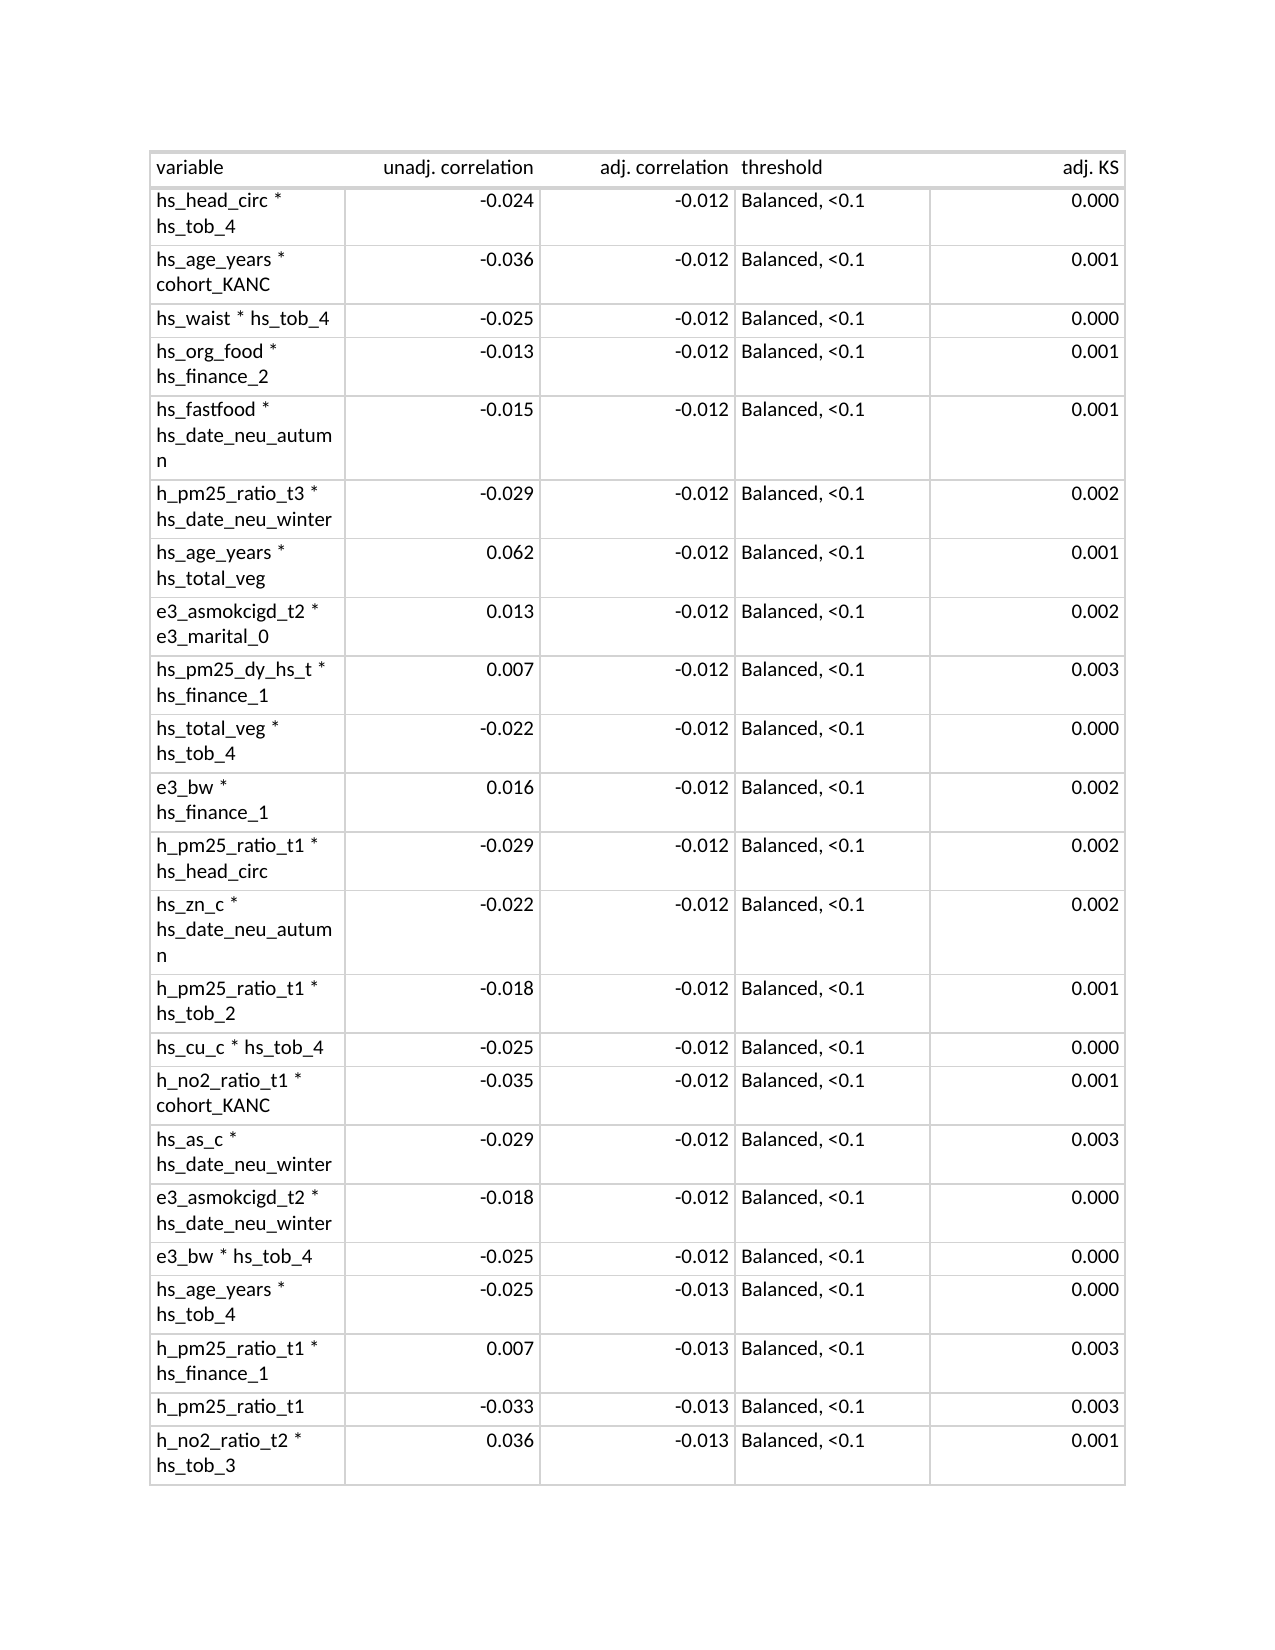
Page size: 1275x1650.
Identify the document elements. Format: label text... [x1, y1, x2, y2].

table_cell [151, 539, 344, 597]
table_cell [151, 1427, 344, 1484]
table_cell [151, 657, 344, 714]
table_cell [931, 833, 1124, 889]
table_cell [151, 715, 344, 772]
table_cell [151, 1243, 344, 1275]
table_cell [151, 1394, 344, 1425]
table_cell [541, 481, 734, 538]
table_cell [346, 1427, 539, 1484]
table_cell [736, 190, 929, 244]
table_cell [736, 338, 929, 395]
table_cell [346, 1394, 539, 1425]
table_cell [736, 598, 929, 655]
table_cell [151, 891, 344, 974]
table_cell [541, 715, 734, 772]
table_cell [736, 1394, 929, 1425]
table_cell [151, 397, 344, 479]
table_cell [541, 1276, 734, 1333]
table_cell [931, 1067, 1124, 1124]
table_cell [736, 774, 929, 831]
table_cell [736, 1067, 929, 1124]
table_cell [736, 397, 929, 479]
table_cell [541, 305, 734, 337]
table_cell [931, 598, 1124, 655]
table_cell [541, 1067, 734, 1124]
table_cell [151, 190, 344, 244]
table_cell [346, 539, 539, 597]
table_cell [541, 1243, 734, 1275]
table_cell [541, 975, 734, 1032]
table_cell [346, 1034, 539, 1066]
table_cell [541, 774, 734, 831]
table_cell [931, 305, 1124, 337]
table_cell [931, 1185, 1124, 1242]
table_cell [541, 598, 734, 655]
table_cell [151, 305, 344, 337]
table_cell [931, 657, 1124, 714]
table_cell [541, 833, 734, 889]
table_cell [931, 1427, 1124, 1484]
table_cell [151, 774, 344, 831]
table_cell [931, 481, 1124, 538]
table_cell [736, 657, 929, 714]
table_header variable [151, 154, 345, 186]
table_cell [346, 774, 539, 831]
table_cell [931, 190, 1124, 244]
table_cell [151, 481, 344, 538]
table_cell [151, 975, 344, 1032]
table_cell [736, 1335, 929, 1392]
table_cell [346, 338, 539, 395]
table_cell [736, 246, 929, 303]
table_header adj. correlation [540, 154, 735, 186]
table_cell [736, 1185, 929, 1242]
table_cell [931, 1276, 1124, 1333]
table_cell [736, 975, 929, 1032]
table_header threshold [735, 154, 930, 186]
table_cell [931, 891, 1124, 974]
table_header unadj. correlation [345, 154, 540, 186]
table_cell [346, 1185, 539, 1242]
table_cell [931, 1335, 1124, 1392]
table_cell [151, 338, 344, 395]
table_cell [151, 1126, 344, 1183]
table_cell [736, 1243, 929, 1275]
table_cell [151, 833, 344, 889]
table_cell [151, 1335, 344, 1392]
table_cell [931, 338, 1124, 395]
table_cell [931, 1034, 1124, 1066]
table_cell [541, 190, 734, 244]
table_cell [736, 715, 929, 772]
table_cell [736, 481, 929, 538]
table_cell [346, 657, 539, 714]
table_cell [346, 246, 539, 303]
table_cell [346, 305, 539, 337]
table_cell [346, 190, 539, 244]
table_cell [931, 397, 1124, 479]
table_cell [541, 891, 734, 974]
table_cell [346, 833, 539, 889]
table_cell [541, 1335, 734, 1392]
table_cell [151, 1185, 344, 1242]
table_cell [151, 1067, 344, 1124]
table_header adj. KS [930, 154, 1124, 186]
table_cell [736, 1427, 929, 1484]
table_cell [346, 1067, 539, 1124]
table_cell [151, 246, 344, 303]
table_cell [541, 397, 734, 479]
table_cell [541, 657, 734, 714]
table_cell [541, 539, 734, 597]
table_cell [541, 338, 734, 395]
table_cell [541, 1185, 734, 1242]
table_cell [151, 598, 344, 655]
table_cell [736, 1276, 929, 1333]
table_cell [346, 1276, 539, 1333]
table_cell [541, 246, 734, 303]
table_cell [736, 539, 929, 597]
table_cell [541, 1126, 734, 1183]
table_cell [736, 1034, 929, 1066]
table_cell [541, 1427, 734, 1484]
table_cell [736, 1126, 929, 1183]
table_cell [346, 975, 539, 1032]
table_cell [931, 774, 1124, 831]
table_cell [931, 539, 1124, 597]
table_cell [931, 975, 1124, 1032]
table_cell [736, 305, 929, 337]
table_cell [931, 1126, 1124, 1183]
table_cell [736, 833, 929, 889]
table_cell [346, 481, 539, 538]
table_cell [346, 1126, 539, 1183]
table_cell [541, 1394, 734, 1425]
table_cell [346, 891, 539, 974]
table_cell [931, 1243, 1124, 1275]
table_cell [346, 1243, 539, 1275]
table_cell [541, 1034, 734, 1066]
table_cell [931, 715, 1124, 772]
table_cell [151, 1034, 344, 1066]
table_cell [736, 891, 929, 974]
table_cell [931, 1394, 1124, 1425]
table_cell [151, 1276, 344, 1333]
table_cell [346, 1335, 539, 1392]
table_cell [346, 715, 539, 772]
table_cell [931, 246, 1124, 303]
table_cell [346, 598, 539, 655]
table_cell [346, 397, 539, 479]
